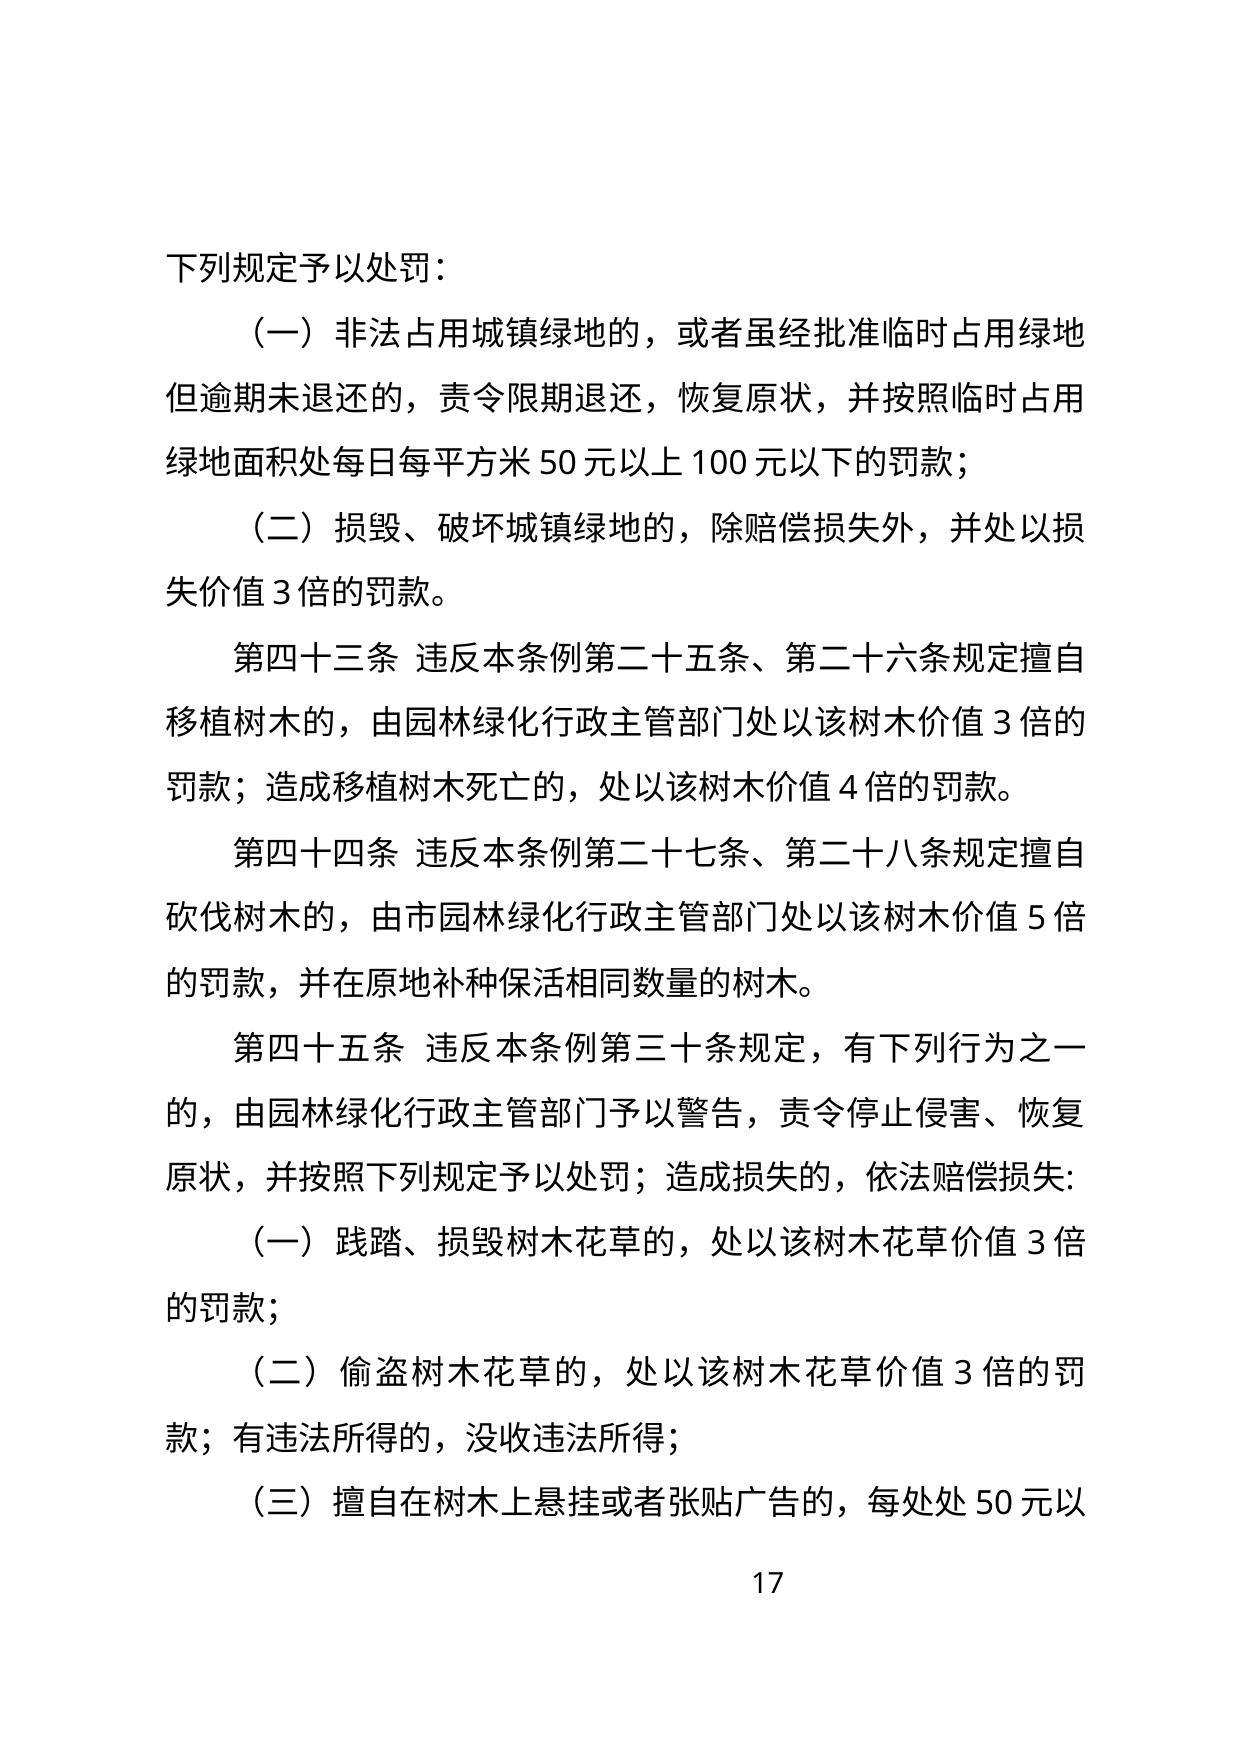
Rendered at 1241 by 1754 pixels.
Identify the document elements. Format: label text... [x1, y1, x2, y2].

text （二）偷盗树木花草的，处以该树木花草价值3倍的罚款；有违法所得的，没收违法所得； [165, 1338, 1087, 1468]
text 第四十三条 违反本条例第二十五条、第二十六条规定擅自移植树木的，由园林绿化行政主管部门处以该树木价值3倍的罚款；造成移植树木死亡的，处以该树木价值4倍的罚款。 [165, 623, 1087, 818]
text （一）践踏、损毁树木花草的，处以该树木花草价值3倍的罚款； [165, 1208, 1087, 1338]
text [165, 233, 1087, 298]
text 第四十四条 违反本条例第二十七条、第二十八条规定擅自砍伐树木的，由市园林绿化行政主管部门处以该树木价值5倍的罚款，并在原地补种保活相同数量的树木。 [165, 818, 1087, 1013]
text （一）非法占用城镇绿地的，或者虽经批准临时占用绿地但逾期未退还的，责令限期退还，恢复原状，并按照临时占用绿地面积处每日每平方米50元以上100元以下的罚款； [165, 298, 1087, 493]
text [165, 1468, 1087, 1533]
text （二）损毁、破坏城镇绿地的，除赔偿损失外，并处以损失价值3倍的罚款。 [165, 493, 1087, 623]
text 第四十五条 违反本条例第三十条规定，有下列行为之一的，由园林绿化行政主管部门予以警告，责令停止侵害、恢复原状，并按照下列规定予以处罚；造成损失的，依法赔偿损失: [165, 1013, 1087, 1208]
